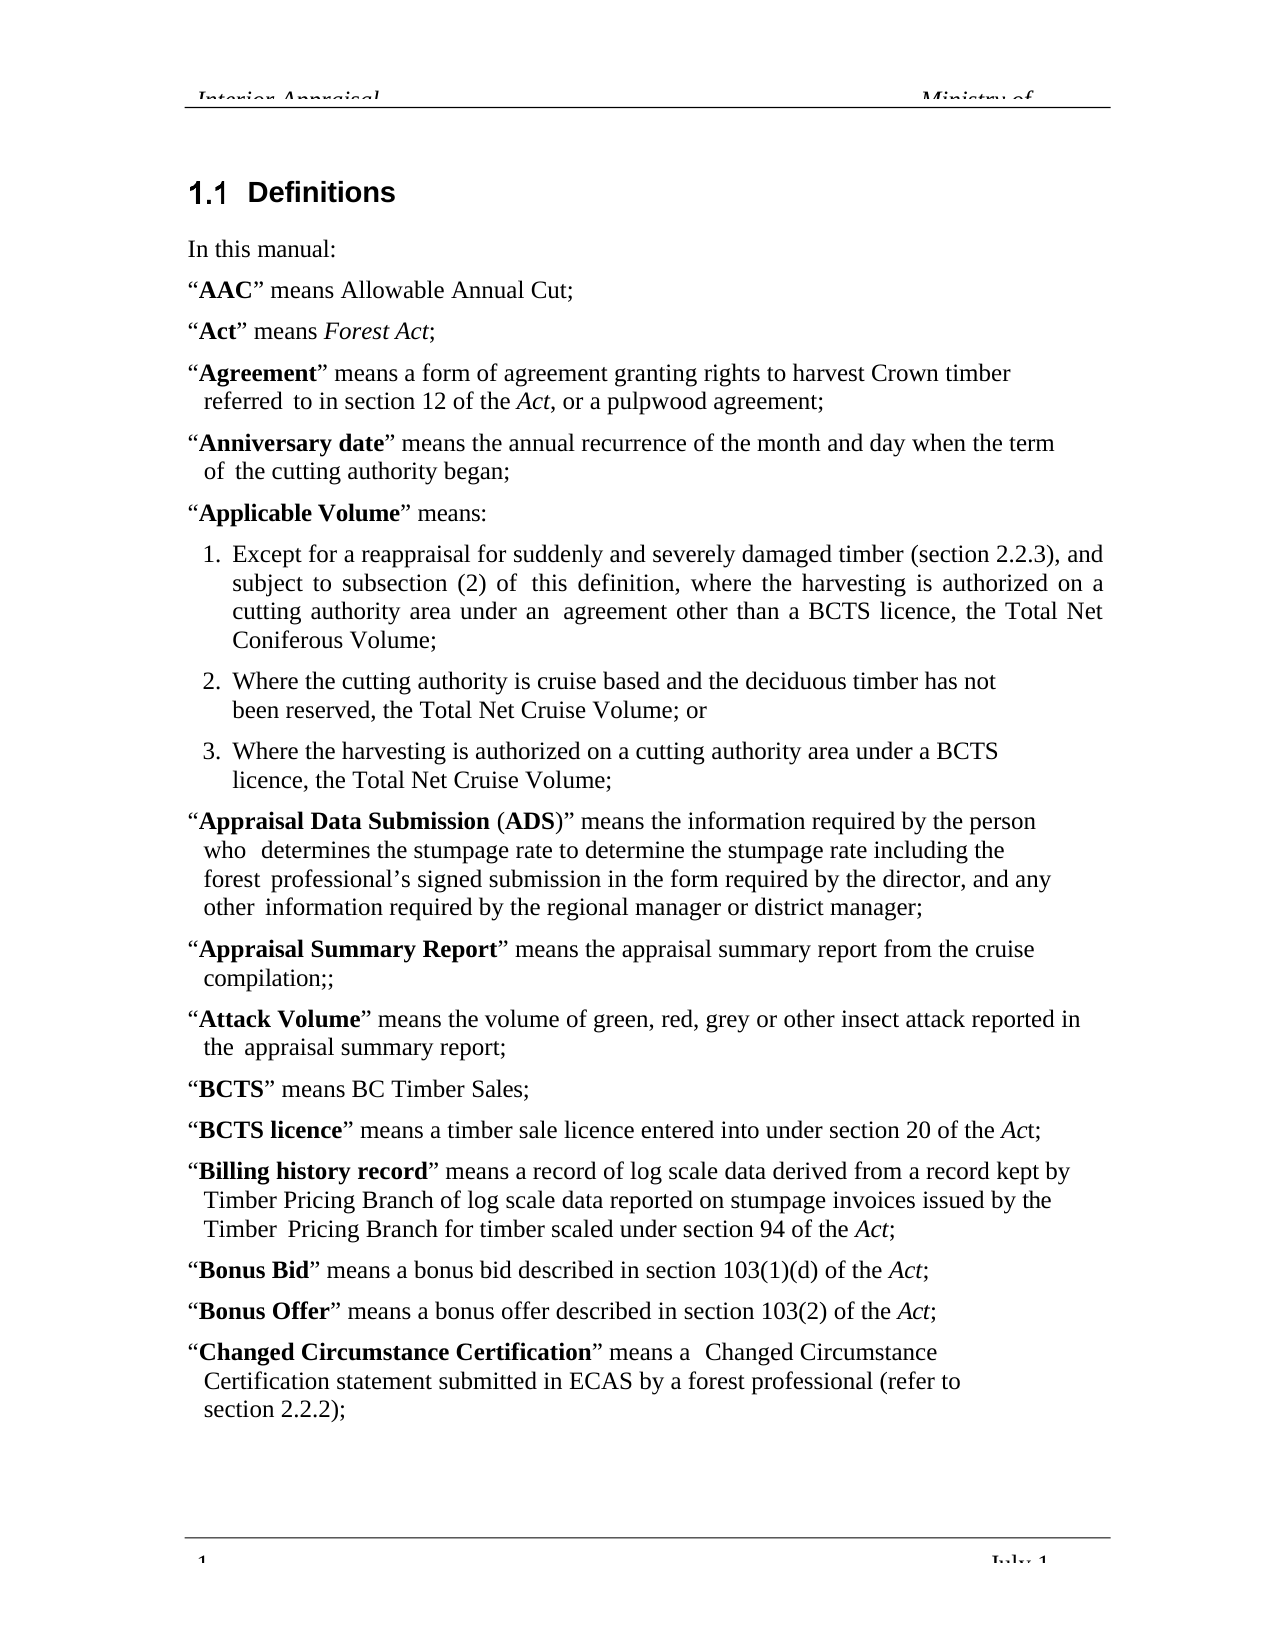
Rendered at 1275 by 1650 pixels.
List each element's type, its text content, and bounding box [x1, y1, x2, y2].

text Definitions [247, 175, 1194, 209]
text In this manual: [187, 234, 1194, 263]
text “Applicable Volume” means: [187, 498, 1194, 526]
text “Attack Volume” means the volume of green, red, grey or other insect attack reported in the appraisal summary report; [187, 1004, 1096, 1061]
text “Agreement” means a form of agreement granting rights to harvest Crown timber referred to in section 12 of the Act, or a pulpwood agreement; [187, 358, 1073, 415]
text “BCTS licence” means a timber sale licence entered into under section 20 of the Act; “Billing history record” means a record of log scale data derived from a record kept by [187, 1105, 1073, 1188]
list Except for a reappraisal for suddenly and severely damaged timber (section 2.2.3), and subject to subsection (2) of this definition, where the harvesting is authorized on a cutting authority area under an agreement other than a BCTS licence, the Total Net Coniferous Volume; [202, 539, 1104, 654]
text “Anniversary date” means the annual recurrence of the month and day when the term of the cutting authority began; [187, 428, 1061, 485]
text “Appraisal Summary Report” means the appraisal summary report from the cruise compilation;; [187, 934, 1073, 991]
text Timber Pricing Branch for timber scaled under section 94 of the Act; “Bonus Bid” means a bonus bid described in section 103(1)(d) of the Act; “Bonus Offer” means a bonus offer described in section 103(2) of the Act; [187, 1214, 971, 1325]
list Where the cutting authority is cruise based and the deciduous timber has not been reserved, the Total Net Cruise Volume; or [202, 666, 1045, 724]
picture [190, 181, 225, 204]
text “BCTS” means BC Timber Sales; [187, 1074, 1194, 1102]
text “Appraisal Data Submission (ADS)” means the information required by the person who determines the stumpage rate to determine the stumpage rate including the forest professional’s signed submission in the form required by the director, and any other information required by the regional manager or district manager; [187, 806, 1056, 921]
text “Changed Circumstance Certification” means a Changed Circumstance Certification statement submitted in ECAS by a forest professional (refer to section 2.2.2); [187, 1337, 971, 1423]
text Timber Pricing Branch of log scale data reported on stumpage invoices issued by the [203, 1188, 1194, 1214]
list Where the harvesting is authorized on a cutting authority area under a BCTS licence, the Total Net Cruise Volume; [202, 736, 1077, 794]
text “AAC” means Allowable Annual Cut; “Act” means Forest Act; [187, 275, 610, 345]
